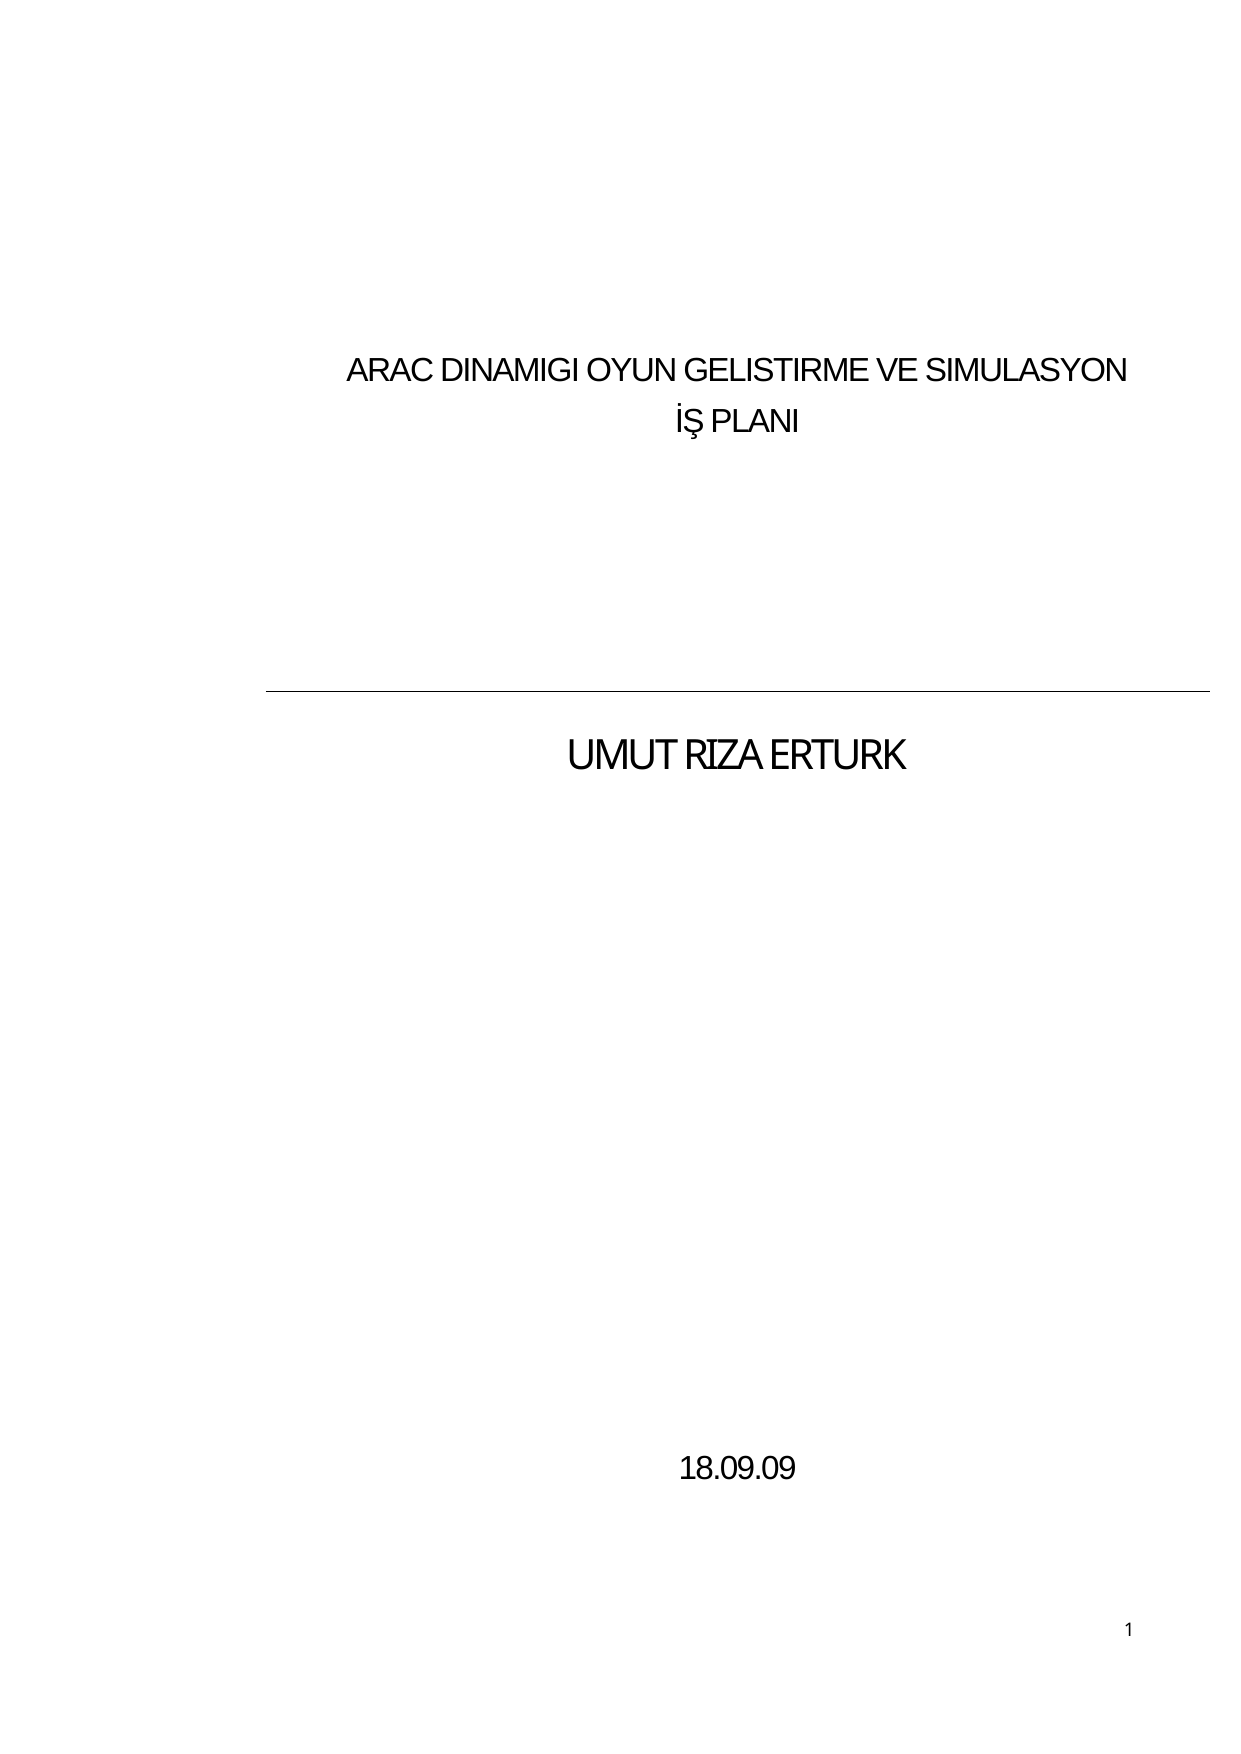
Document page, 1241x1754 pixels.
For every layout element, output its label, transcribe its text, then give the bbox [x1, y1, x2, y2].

subtitle ARAC DINAMIGI OYUN GELISTIRME VE SIMULASYON [266, 350, 1210, 389]
subtitle İŞ PLANI [266, 401, 1210, 439]
subtitle 18.09.09 [266, 1448, 1210, 1487]
title UMUT RIZA ERTURK [266, 692, 1210, 782]
